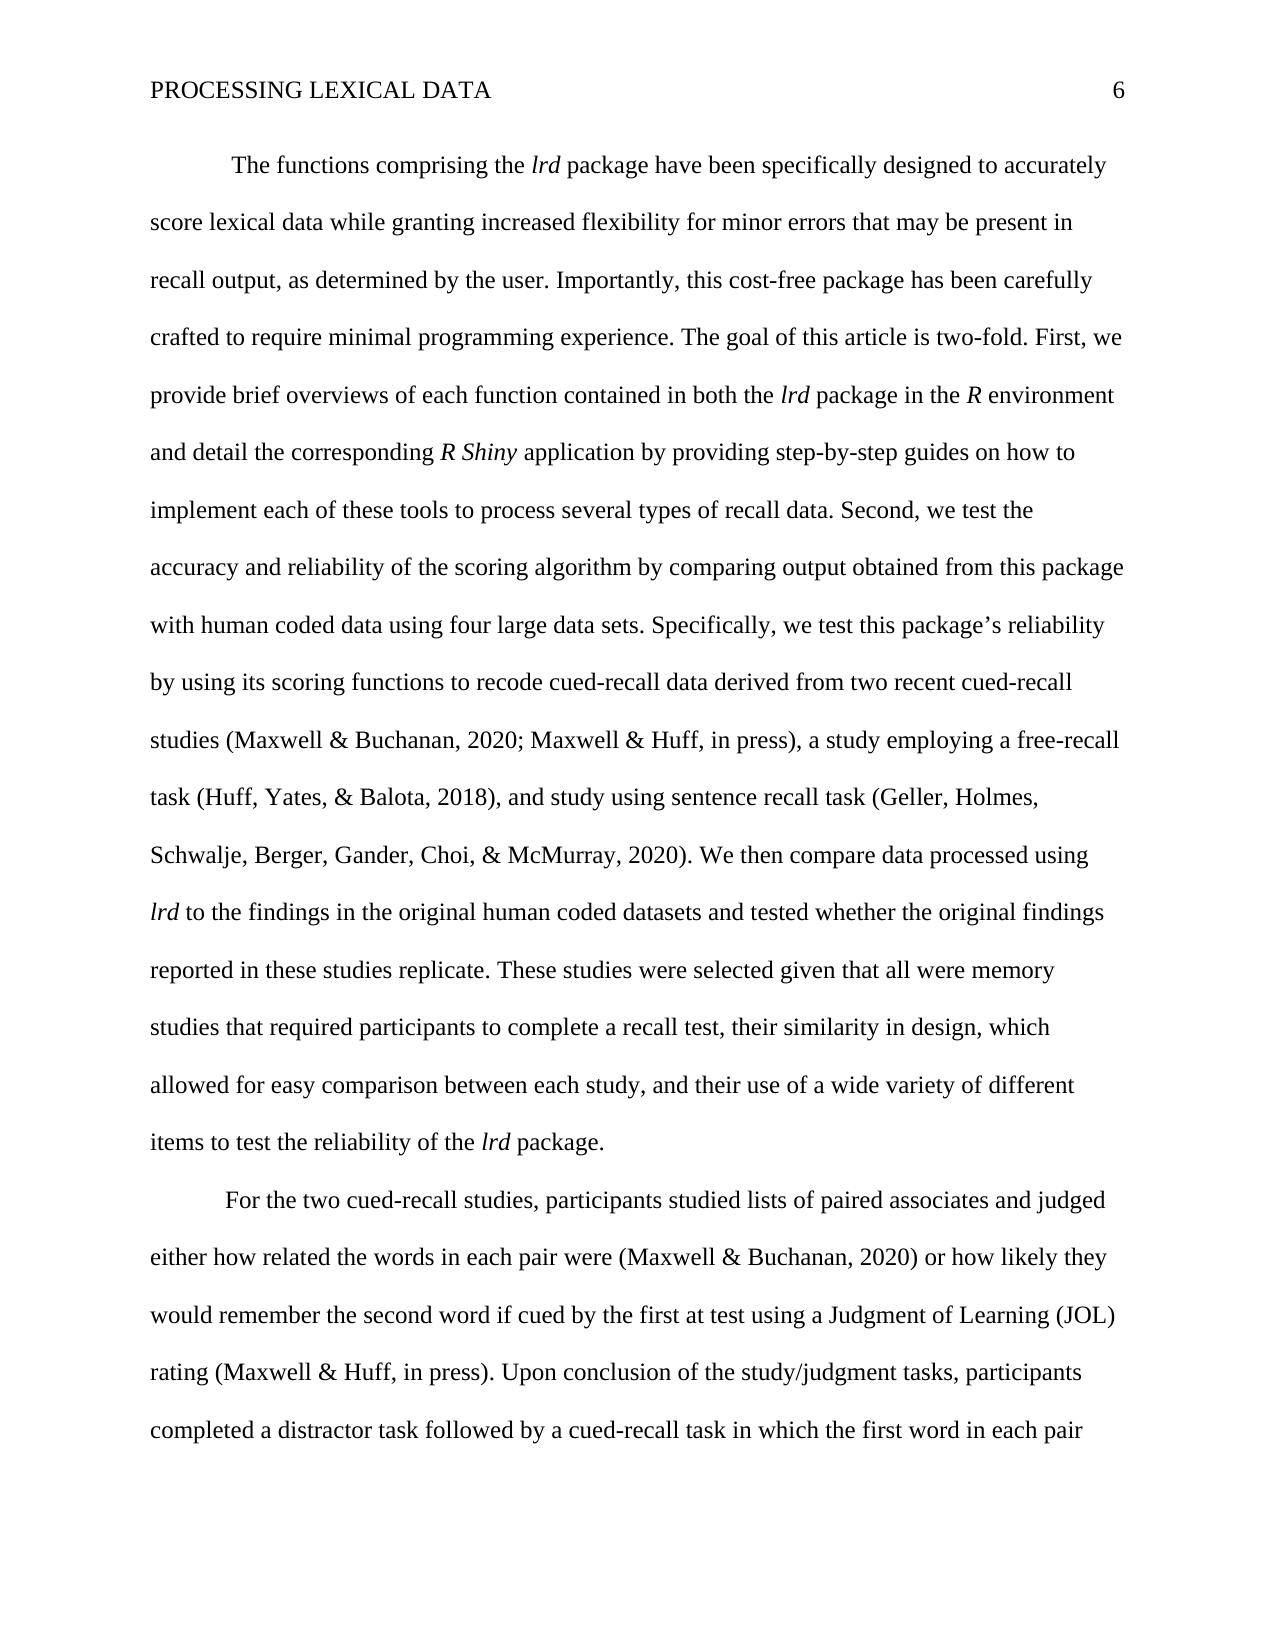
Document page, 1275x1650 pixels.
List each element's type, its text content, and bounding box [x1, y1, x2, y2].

text The functions comprising the lrd package have been specifically designed to accurately score lexical data while granting increased flexibility for minor errors that may be present in recall output, as determined by the user. Importantly, this cost-free package has been carefully crafted to require minimal programming experience. The goal of this article is two-fold. First, we provide brief overviews of each function contained in both the lrd package in the R environment and detail the corresponding R Shiny application by providing step-by-step guides on how to implement each of these tools to process several types of recall data. Second, we test the accuracy and reliability of the scoring algorithm by comparing output obtained from this package with human coded data using four large data sets. Specifically, we test this package’s reliability by using its scoring functions to recode cued-recall data derived from two recent cued-recall studies (Maxwell & Buchanan, 2020; Maxwell & Huff, in press), a study employing a free-recall task (Huff, Yates, & Balota, 2018), and study using sentence recall task (Geller, Holmes, Schwalje, Berger, Gander, Choi, & McMurray, 2020). We then compare data processed using lrd to the findings in the original human coded datasets and tested whether the original findings reported in these studies replicate. These studies were selected given that all were memory studies that required participants to complete a recall test, their similarity in design, which allowed for easy comparison between each study, and their use of a wide variety of different items to test the reliability of the lrd package. [150, 150, 1125, 1156]
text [150, 1185, 1125, 1444]
